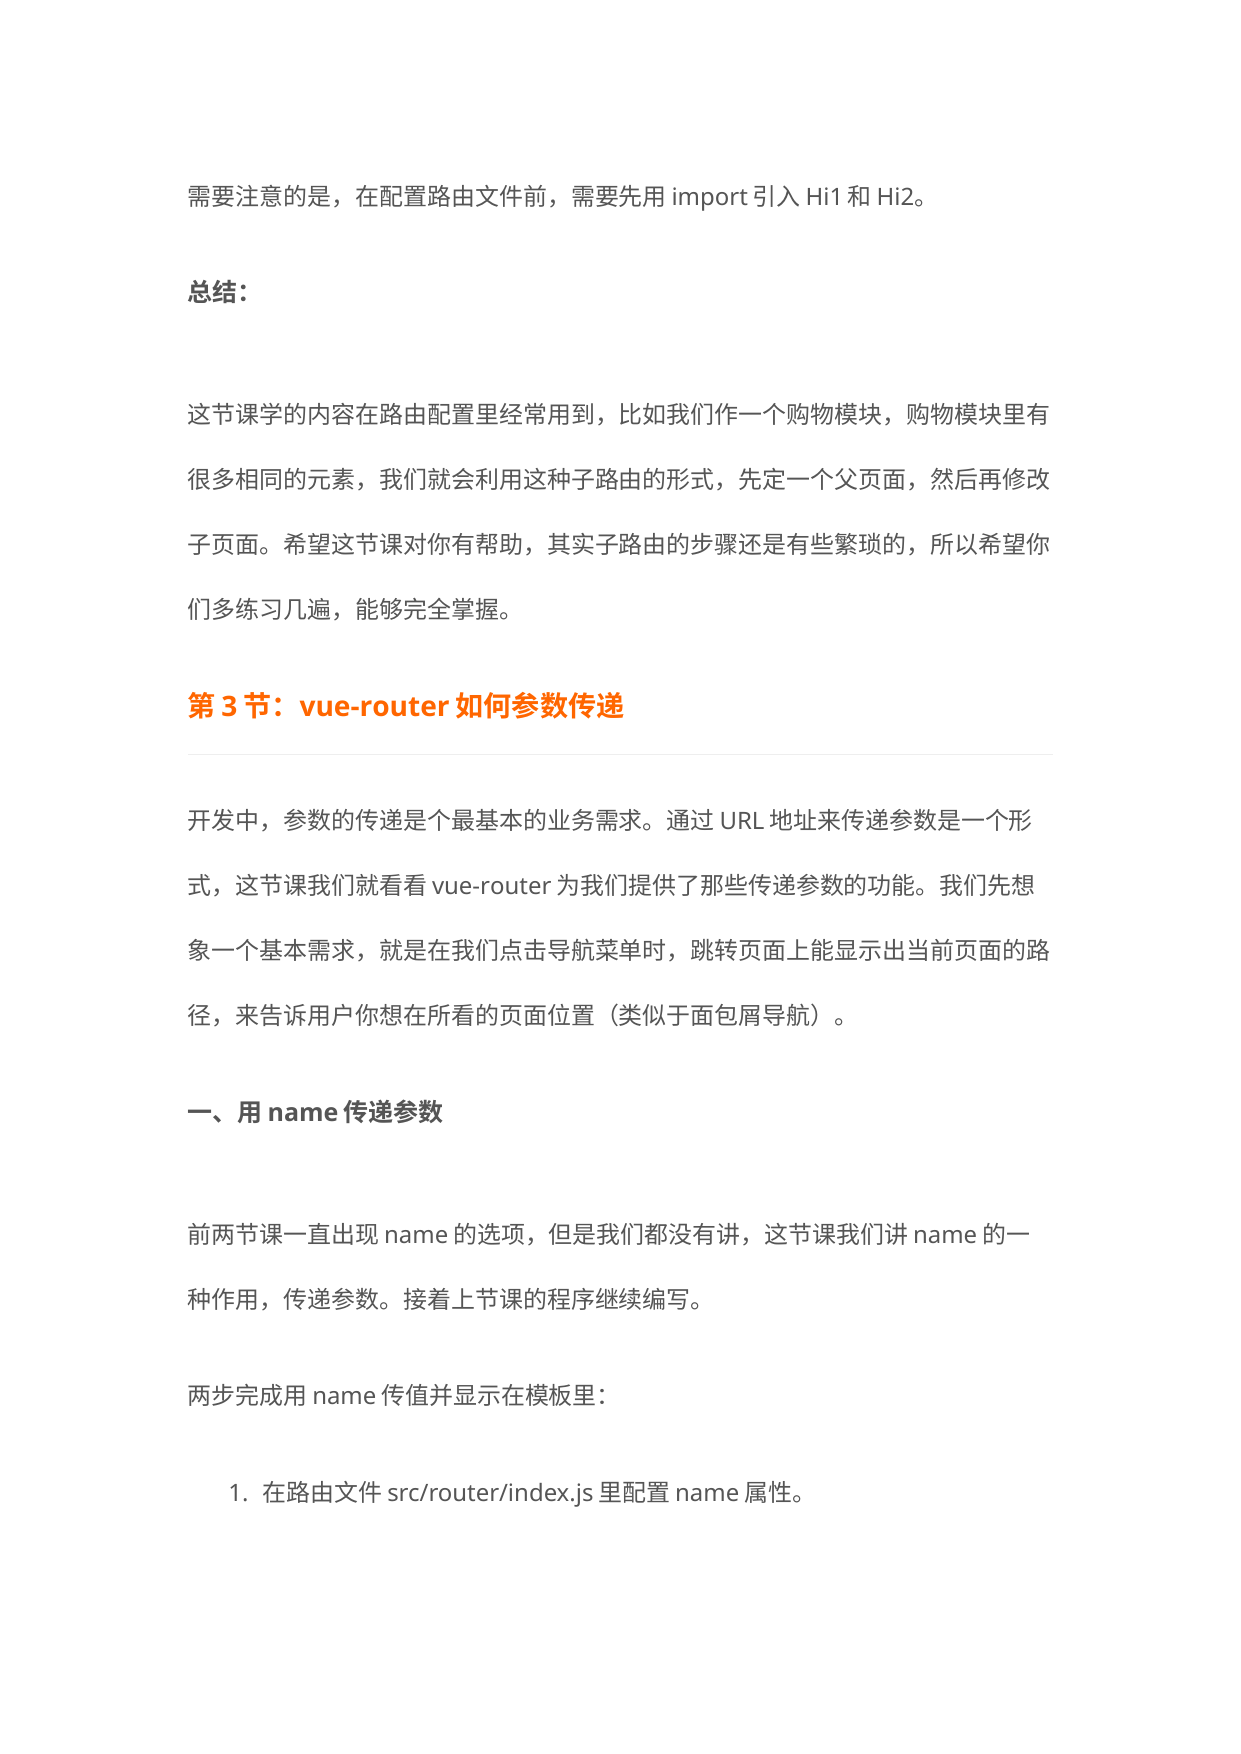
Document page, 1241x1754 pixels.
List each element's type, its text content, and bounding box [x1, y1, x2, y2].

text 这节课学的内容在路由配置里经常用到，比如我们作一个购物模块，购物模块里有很多相同的元素，我们就会利用这种子路由的形式，先定一个父页面，然后再修改子页面。希望这节课对你有帮助，其实子路由的步骤还是有些繁琐的，所以希望你们多练习几遍，能够完全掌握。 [187, 381, 1053, 641]
subtitle 第3节：vue-router如何参数传递 [187, 672, 1053, 755]
text 两步完成用name传值并显示在模板里： [187, 1362, 1053, 1427]
text 开发中，参数的传递是个最基本的业务需求。通过URL地址来传递参数是一个形式，这节课我们就看看vue-router为我们提供了那些传递参数的功能。我们先想象一个基本需求，就是在我们点击导航菜单时，跳转页面上能显示出当前页面的路径，来告诉用户你想在所看的页面位置（类似于面包屑导航）。 [187, 787, 1053, 1047]
text 需要注意的是，在配置路由文件前，需要先用import引入Hi1和Hi2。 [187, 162, 1053, 227]
text 前两节课一直出现name的选项，但是我们都没有讲，这节课我们讲name的一种作用，传递参数。接着上节课的程序继续编写。 [187, 1201, 1053, 1331]
subtitle 总结： [187, 258, 1053, 323]
list 在路由文件src/router/index.js里配置name属性。 [228, 1458, 1053, 1523]
subtitle 一、用name传递参数 [187, 1078, 1053, 1143]
